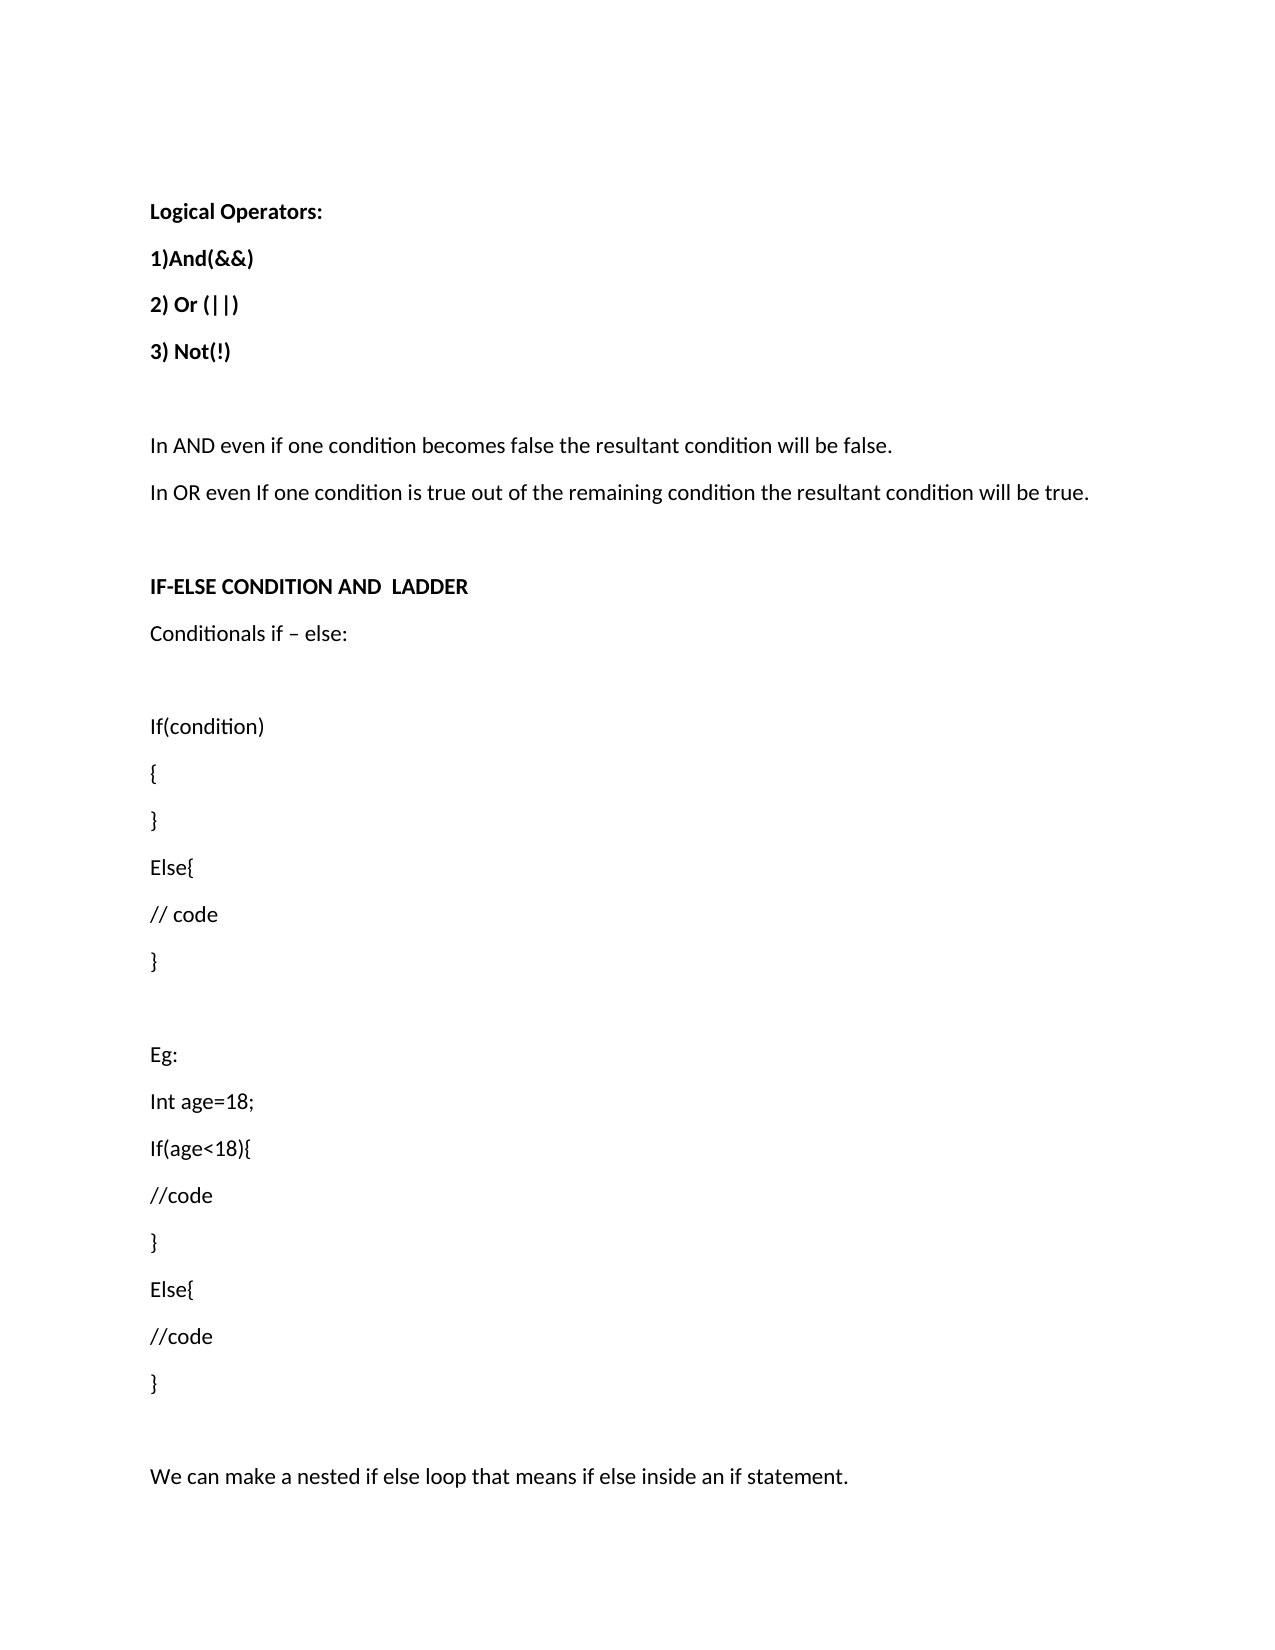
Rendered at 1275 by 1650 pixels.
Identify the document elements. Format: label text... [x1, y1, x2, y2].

text If(age<18){ [150, 1134, 1125, 1162]
text 1)And(&&) [150, 244, 1125, 272]
text Int age=18; [150, 1087, 1125, 1116]
text If(condition) [150, 712, 1125, 741]
text } [150, 806, 1125, 834]
text } [150, 947, 1125, 975]
text 2) Or (||) [150, 291, 1125, 319]
text We can make a nested if else loop that means if else inside an if statement. [150, 1462, 1125, 1491]
text 3) Not(!) [150, 337, 1125, 366]
text Eg: [150, 1041, 1125, 1069]
text Logical Operators: [150, 197, 1125, 225]
text // code [150, 900, 1125, 928]
text In OR even If one condition is true out of the remaining condition the resultant condition will be true. [150, 478, 1125, 506]
text Else{ [150, 1275, 1125, 1303]
text //code [150, 1322, 1125, 1350]
text { [150, 759, 1125, 787]
text } [150, 1228, 1125, 1256]
text In AND even if one condition becomes false the resultant condition will be false. [150, 431, 1125, 459]
text Else{ [150, 853, 1125, 881]
text IF-ELSE CONDITION AND LADDER [150, 572, 1125, 600]
text Conditionals if – else: [150, 619, 1125, 647]
text } [150, 1369, 1125, 1397]
text //code [150, 1181, 1125, 1209]
